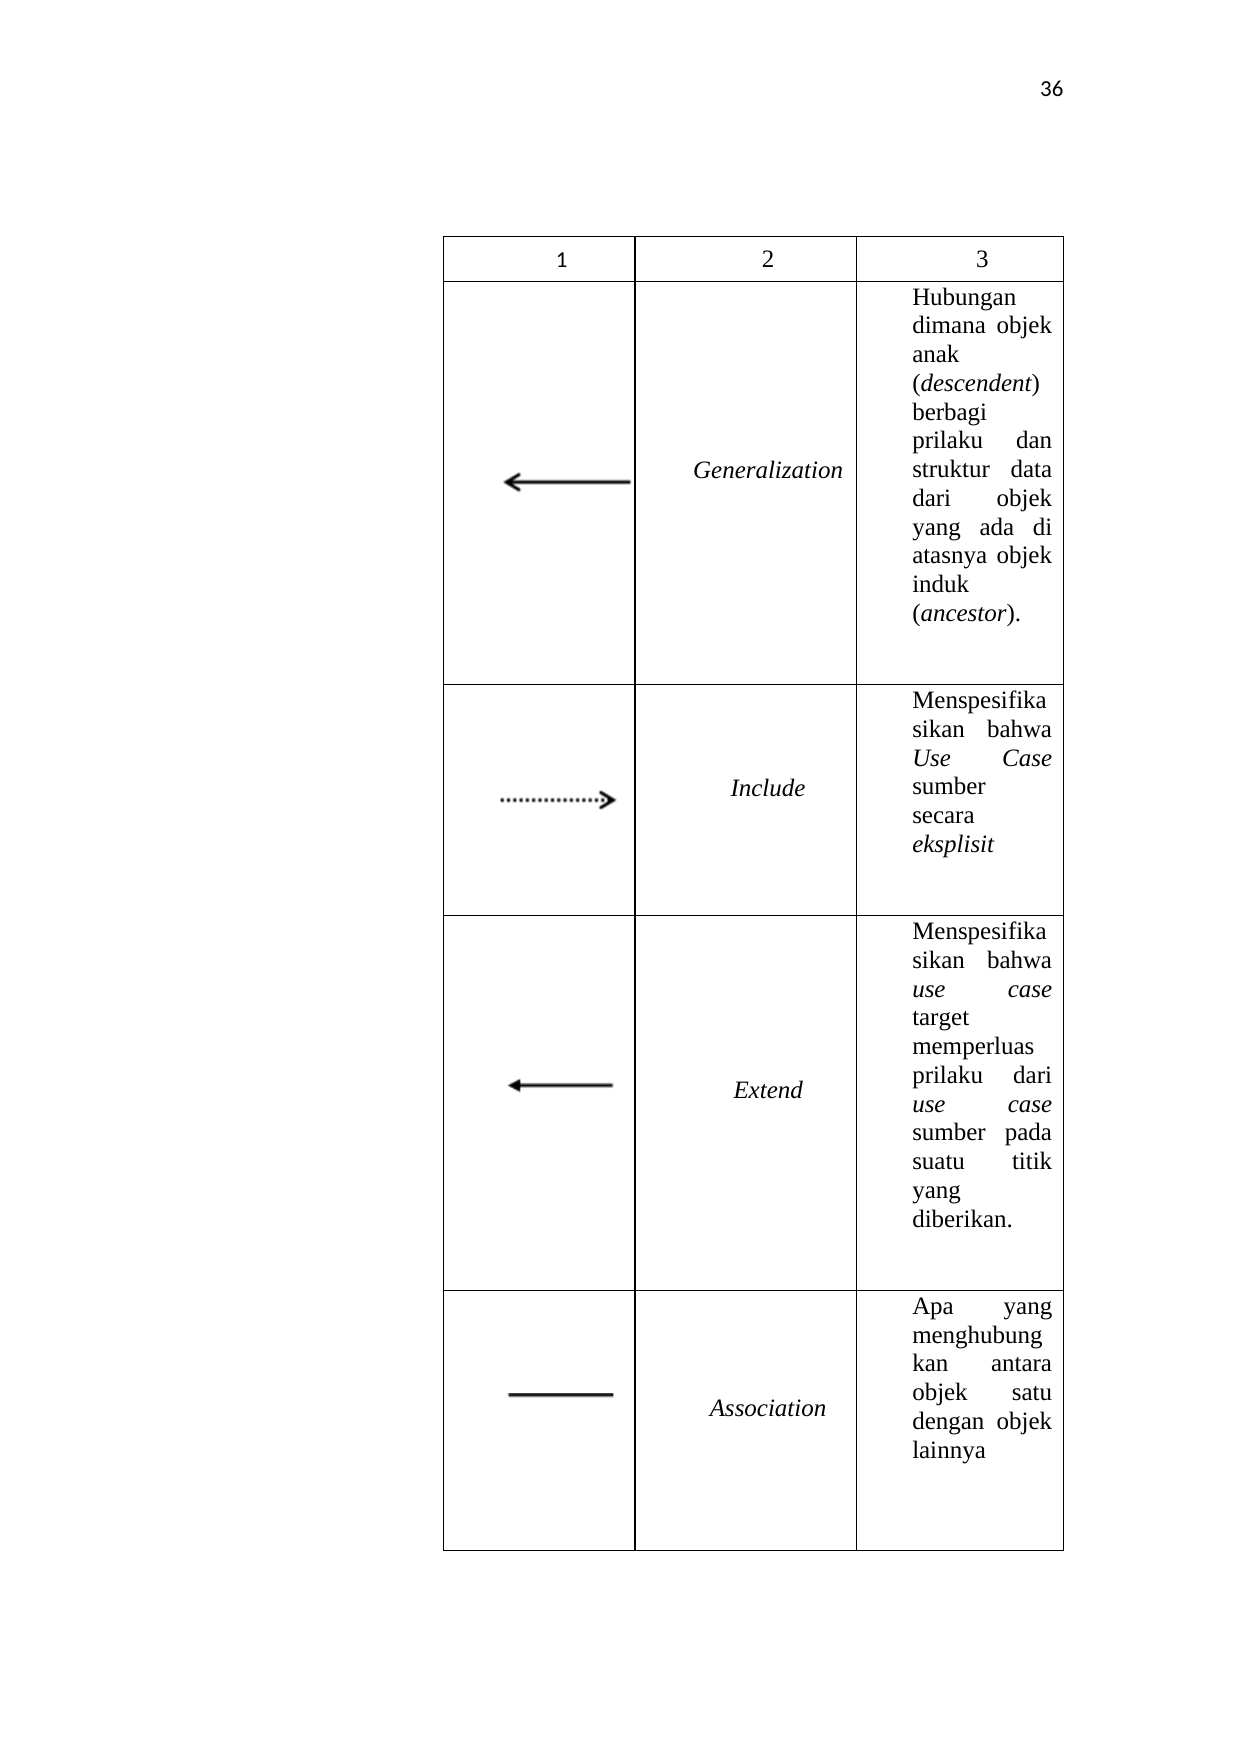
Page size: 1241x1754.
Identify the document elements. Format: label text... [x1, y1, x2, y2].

table_cell Menspesifikasikan bahwa use case target memperluas prilaku dari use case sumber pada suatu titik yang diberikan. [857, 916, 1063, 1290]
picture [498, 468, 633, 497]
table_cell Extend [636, 916, 856, 1290]
table_cell Apa yang menghubungkan antara objek satu dengan objek lainnya [857, 1291, 1063, 1550]
table_cell Hubungan dimana objek anak (descendent) berbagi prilaku dan struktur data dari objek yang ada di atasnya objek induk (ancestor). [857, 282, 1063, 684]
table_cell Include [636, 685, 856, 915]
table_cell Association [636, 1291, 856, 1550]
table_cell [444, 282, 634, 684]
picture [500, 786, 623, 815]
table_cell Menspesifikasikan bahwa Use Case sumber secara eksplisit [857, 685, 1063, 915]
table_cell 1 [444, 237, 634, 281]
table_cell [444, 916, 634, 1290]
table_cell 2 [636, 237, 856, 281]
table_cell 3 [857, 237, 1063, 281]
picture [506, 1076, 617, 1098]
table_cell Generalization [636, 282, 856, 684]
table_cell [444, 685, 634, 915]
table_cell [444, 1291, 634, 1550]
picture [506, 1393, 617, 1400]
